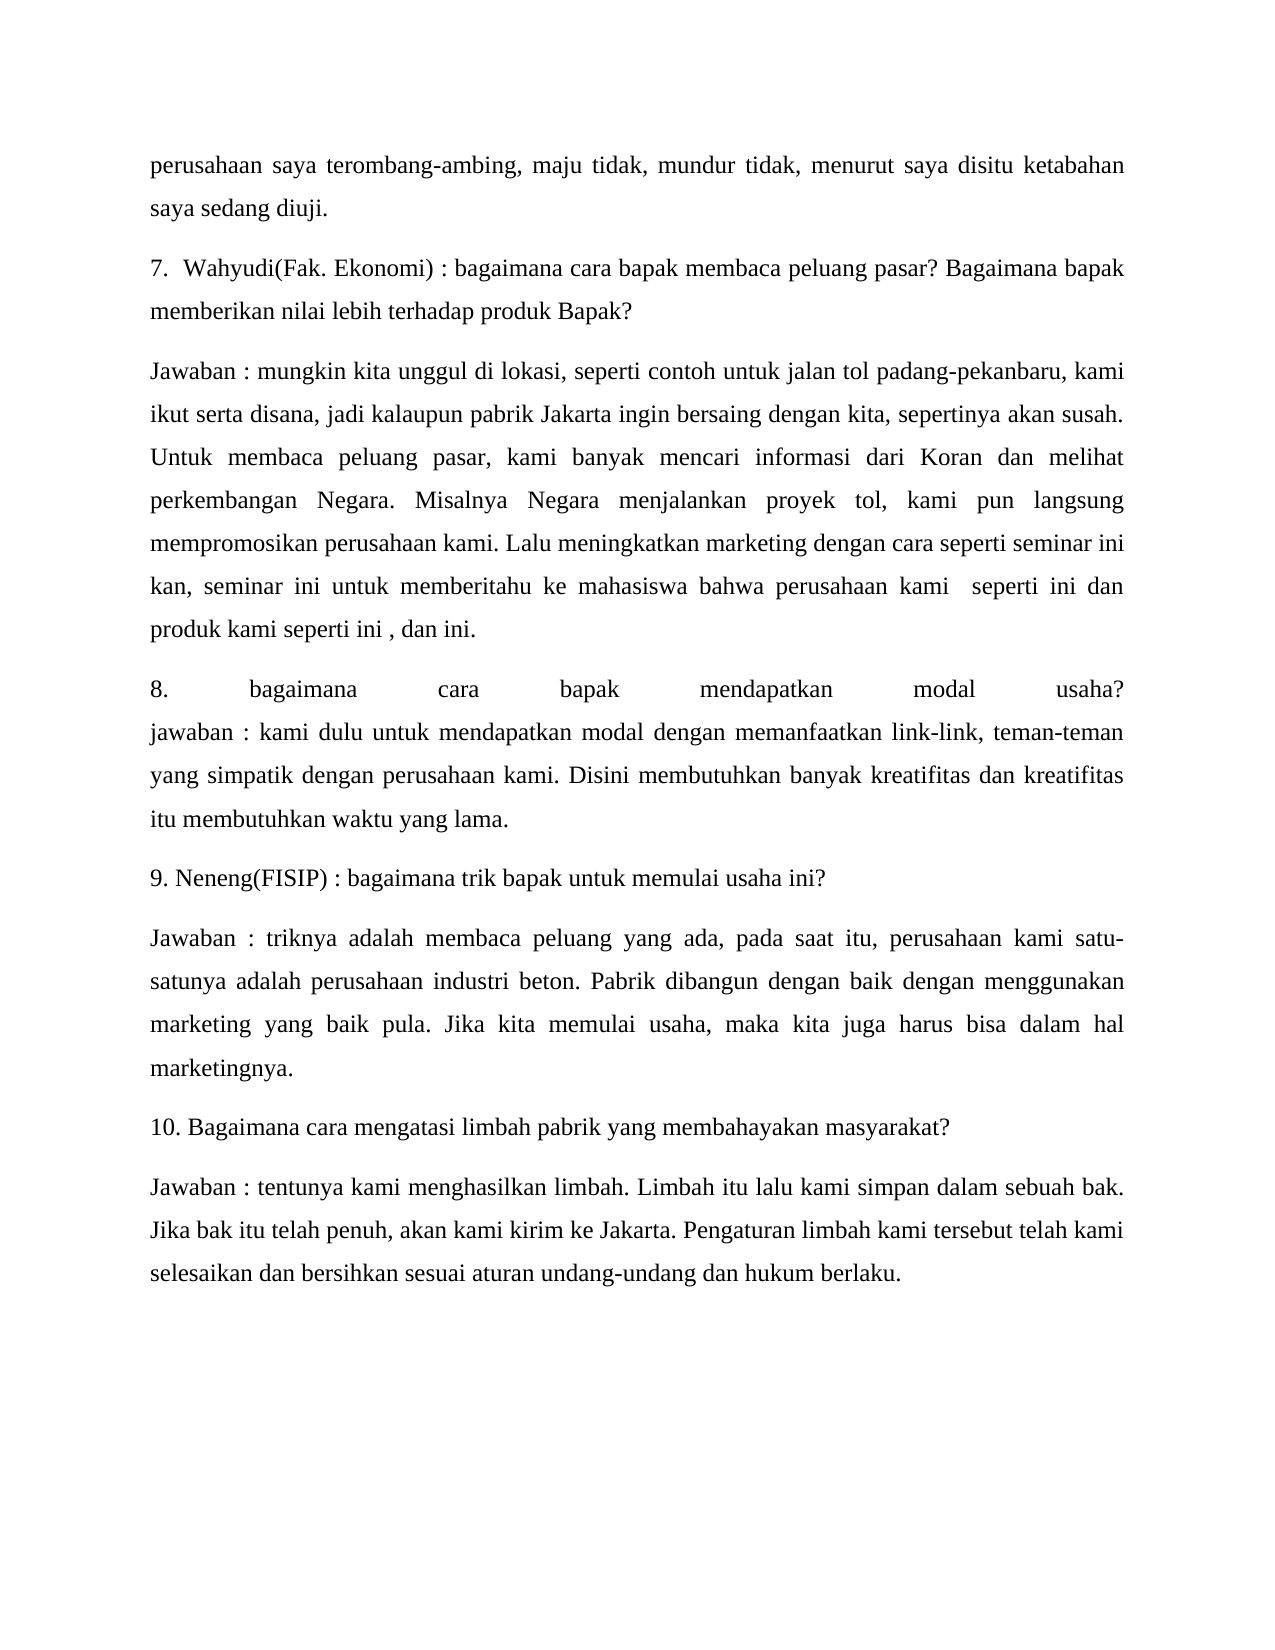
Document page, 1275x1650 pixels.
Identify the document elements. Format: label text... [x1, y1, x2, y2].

text 10. Bagaimana cara mengatasi limbah pabrik yang membahayakan masyarakat? [150, 1112, 1125, 1141]
text Jawaban : tentunya kami menghasilkan limbah. Limbah itu lalu kami simpan dalam sebuah bak. Jika bak itu telah penuh, akan kami kirim ke Jakarta. Pengaturan limbah kami tersebut telah kami selesaikan dan bersihkan sesuai aturan undang-undang dan hukum berlaku. [150, 1172, 1125, 1287]
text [150, 150, 1125, 222]
text Jawaban : mungkin kita unggul di lokasi, seperti contoh untuk jalan tol padang-pekanbaru, kami ikut serta disana, jadi kalaupun pabrik Jakarta ingin bersaing dengan kita, sepertinya akan susah. Untuk membaca peluang pasar, kami banyak mencari informasi dari Koran dan melihat perkembangan Negara. Misalnya Negara menjalankan proyek tol, kami pun langsung mempromosikan perusahaan kami. Lalu meningkatkan marketing dengan cara seperti seminar ini kan, seminar ini untuk memberitahu ke mahasiswa bahwa perusahaan kami seperti ini dan produk kami seperti ini , dan ini. [150, 356, 1125, 643]
text 8. bagaimana cara bapak mendapatkan modal usaha? jawaban : kami dulu untuk mendapatkan modal dengan memanfaatkan link-link, teman-teman yang simpatik dengan perusahaan kami. Disini membutuhkan banyak kreatifitas dan kreatifitas itu membutuhkan waktu yang lama. [150, 674, 1125, 832]
text Jawaban : triknya adalah membaca peluang yang ada, pada saat itu, perusahaan kami satu-satunya adalah perusahaan industri beton. Pabrik dibangun dengan baik dengan menggunakan marketing yang baik pula. Jika kita memulai usaha, maka kita juga harus bisa dalam hal marketingnya. [150, 923, 1125, 1081]
text 7. Wahyudi(Fak. Ekonomi) : bagaimana cara bapak membaca peluang pasar? Bagaimana bapak memberikan nilai lebih terhadap produk Bapak? [150, 253, 1125, 325]
text 9. Neneng(FISIP) : bagaimana trik bapak untuk memulai usaha ini? [150, 863, 1125, 892]
